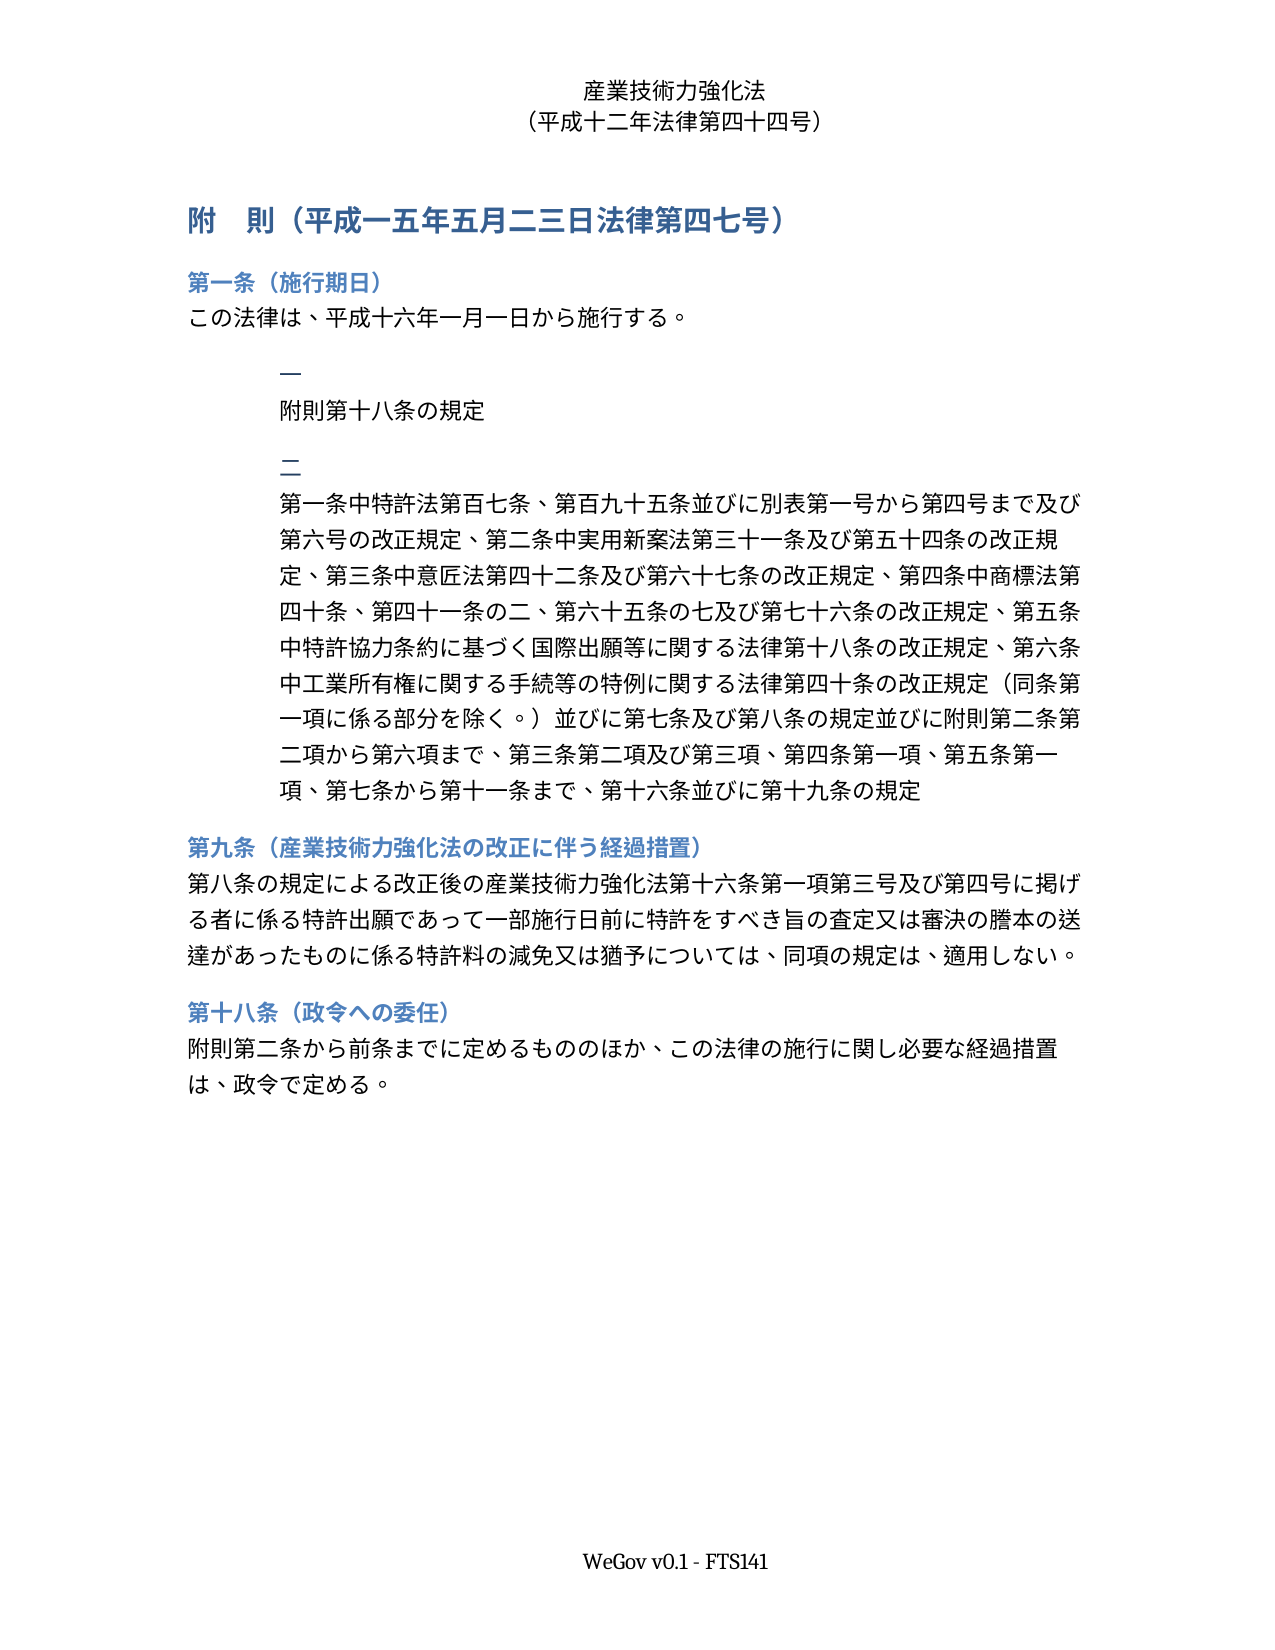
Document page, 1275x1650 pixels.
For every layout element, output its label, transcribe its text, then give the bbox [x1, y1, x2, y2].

subtitle 一 [279, 359, 1087, 390]
text 附則第二条から前条までに定めるもののほか、この法律の施行に関し必要な経過措置は、政令で定める。 [187, 1033, 1087, 1100]
text 附則第十八条の規定 [279, 395, 1087, 426]
subtitle 附 則（平成一五年五月二三日法律第四七号） [187, 200, 1087, 240]
subtitle 第十八条（政令への委任） [187, 997, 1087, 1028]
subtitle 二 [279, 452, 1087, 483]
text 第一条中特許法第百七条、第百九十五条並びに別表第一号から第四号まで及び第六号の改正規定、第二条中実用新案法第三十一条及び第五十四条の改正規定、第三条中意匠法第四十二条及び第六十七条の改正規定、第四条中商標法第四十条、第四十一条の二、第六十五条の七及び第七十六条の改正規定、第五条中特許協力条約に基づく国際出願等に関する法律第十八条の改正規定、第六条中工業所有権に関する手続等の特例に関する法律第四十条の改正規定（同条第一項に係る部分を除く。）並びに第七条及び第八条の規定並びに附則第二条第二項から第六項まで、第三条第二項及び第三項、第四条第一項、第五条第一項、第七条から第十一条まで、第十六条並びに第十九条の規定 [279, 488, 1087, 807]
subtitle 第一条（施行期日） [187, 266, 1087, 298]
subtitle 第九条（産業技術力強化法の改正に伴う経過措置） [187, 832, 1087, 863]
text この法律は、平成十六年一月一日から施行する。 [187, 302, 1087, 334]
text 第八条の規定による改正後の産業技術力強化法第十六条第一項第三号及び第四号に掲げる者に係る特許出願であって一部施行日前に特許をすべき旨の査定又は審決の謄本の送達があったものに係る特許料の減免又は猶予については、同項の規定は、適用しない。 [187, 868, 1087, 971]
